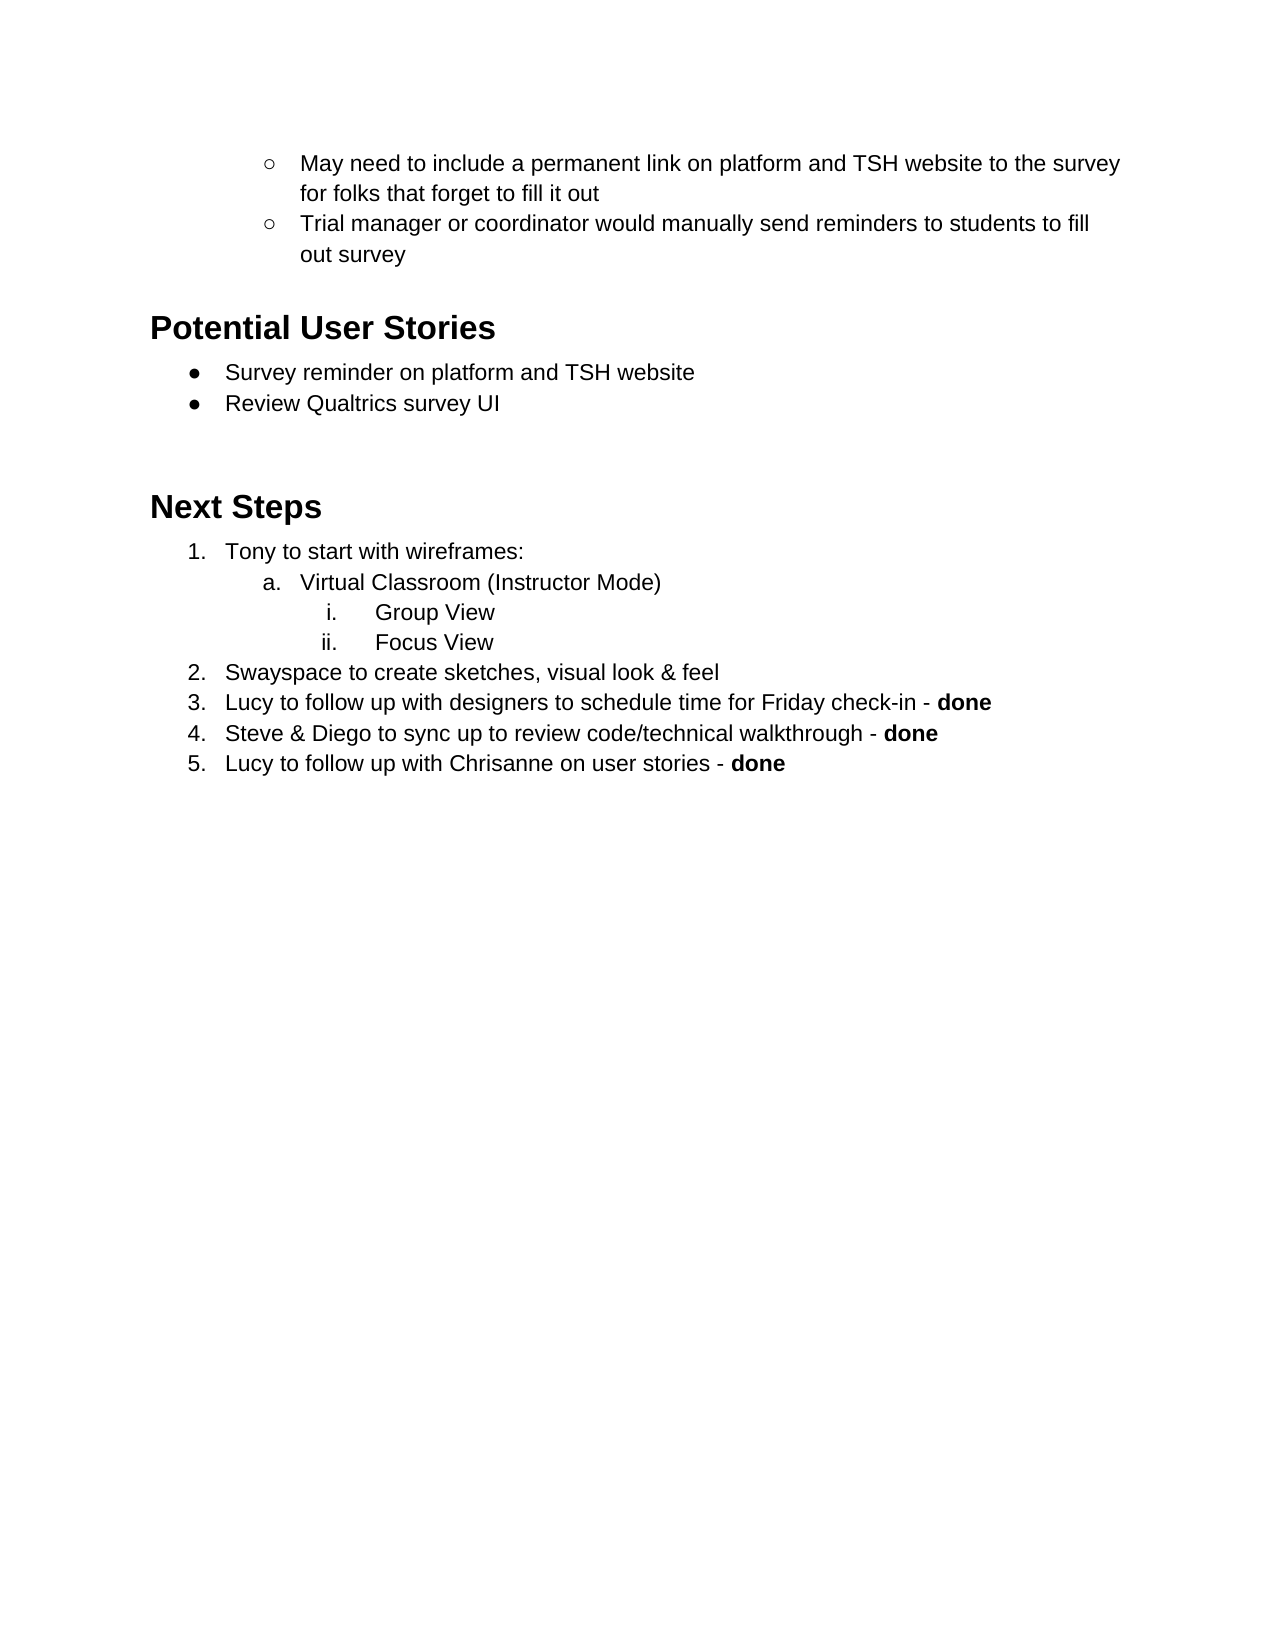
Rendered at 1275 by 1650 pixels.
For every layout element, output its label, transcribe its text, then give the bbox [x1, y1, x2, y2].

list May need to include a permanent link on platform and TSH website to the survey for folks that forget to fill it out [262, 150, 1125, 207]
list Lucy to follow up with designers to schedule time for Friday check-in - done [187, 689, 1125, 716]
list Lucy to follow up with Chrisanne on user stories - done [187, 750, 1125, 776]
list Virtual Classroom (Instructor Mode) [262, 568, 1125, 595]
list Group View [337, 599, 1125, 625]
list Tony to start with wireframes: [187, 538, 1125, 565]
list Swayspace to create sketches, visual look & feel [187, 659, 1125, 686]
list Steve & Diego to sync up to review code/technical walkthrough - done [187, 719, 1125, 746]
list Survey reminder on platform and TSH website [187, 359, 1125, 386]
subtitle Next Steps [150, 487, 1125, 526]
list Trial manager or coordinator would manually send reminders to students to fill out survey [262, 210, 1125, 267]
list Review Qualtrics survey UI [187, 389, 1125, 416]
list Focus View [337, 629, 1125, 655]
subtitle Potential User Stories [150, 308, 1125, 347]
